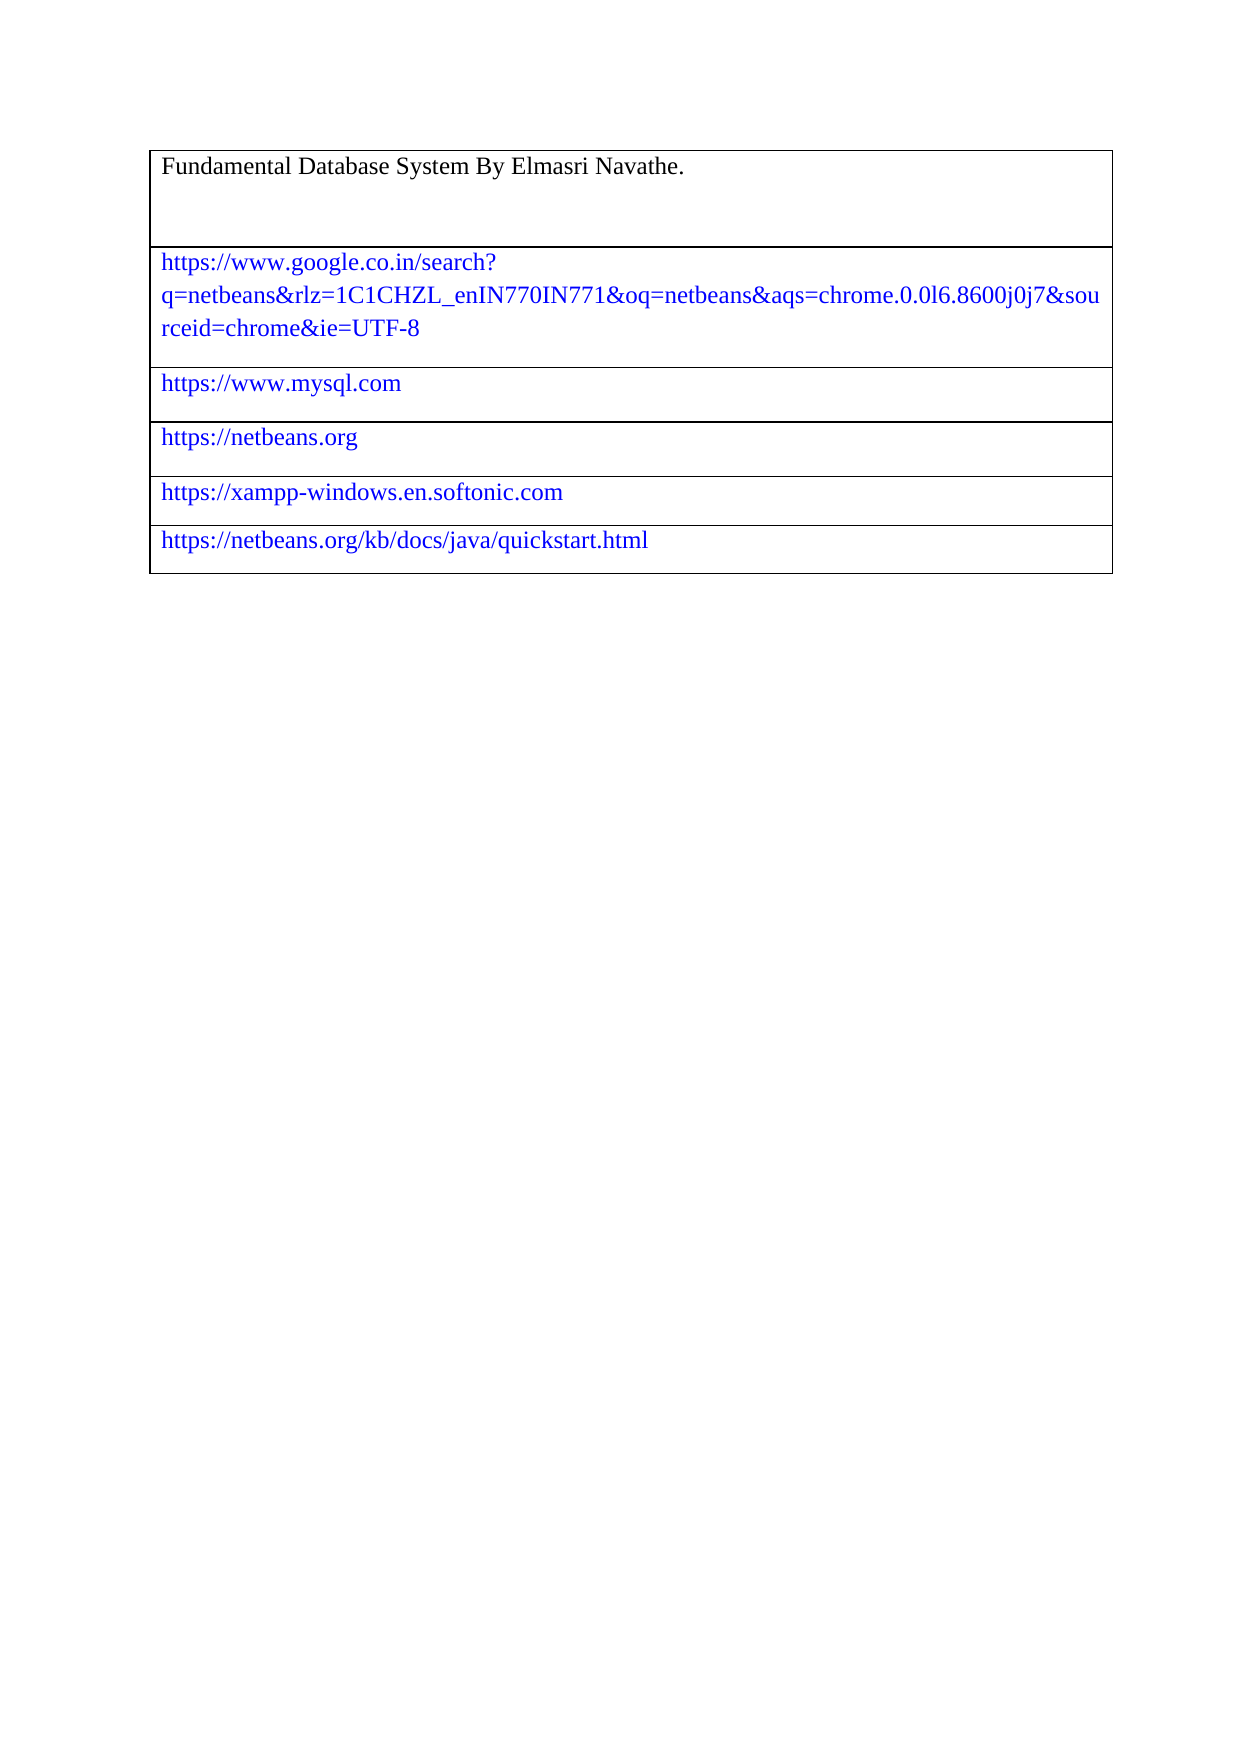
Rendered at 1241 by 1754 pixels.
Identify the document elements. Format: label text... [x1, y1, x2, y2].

table_cell https://www.google.co.in/search?q=netbeans&rlz=1C1CHZL_enIN770IN771&oq=netbeans&aqs=chrome.0.0l6.8600j0j7&sourceid=chrome&ie=UTF-8 [151, 248, 1112, 367]
table_cell https://netbeans.org [151, 423, 1112, 476]
table_cell https://netbeans.org/kb/docs/java/quickstart.html [151, 526, 1112, 573]
table_cell https://xampp-windows.en.softonic.com [151, 477, 1112, 524]
table_cell https://www.mysql.com [151, 368, 1112, 421]
table_header Fundamental Database System By Elmasri Navathe. [151, 151, 1112, 246]
